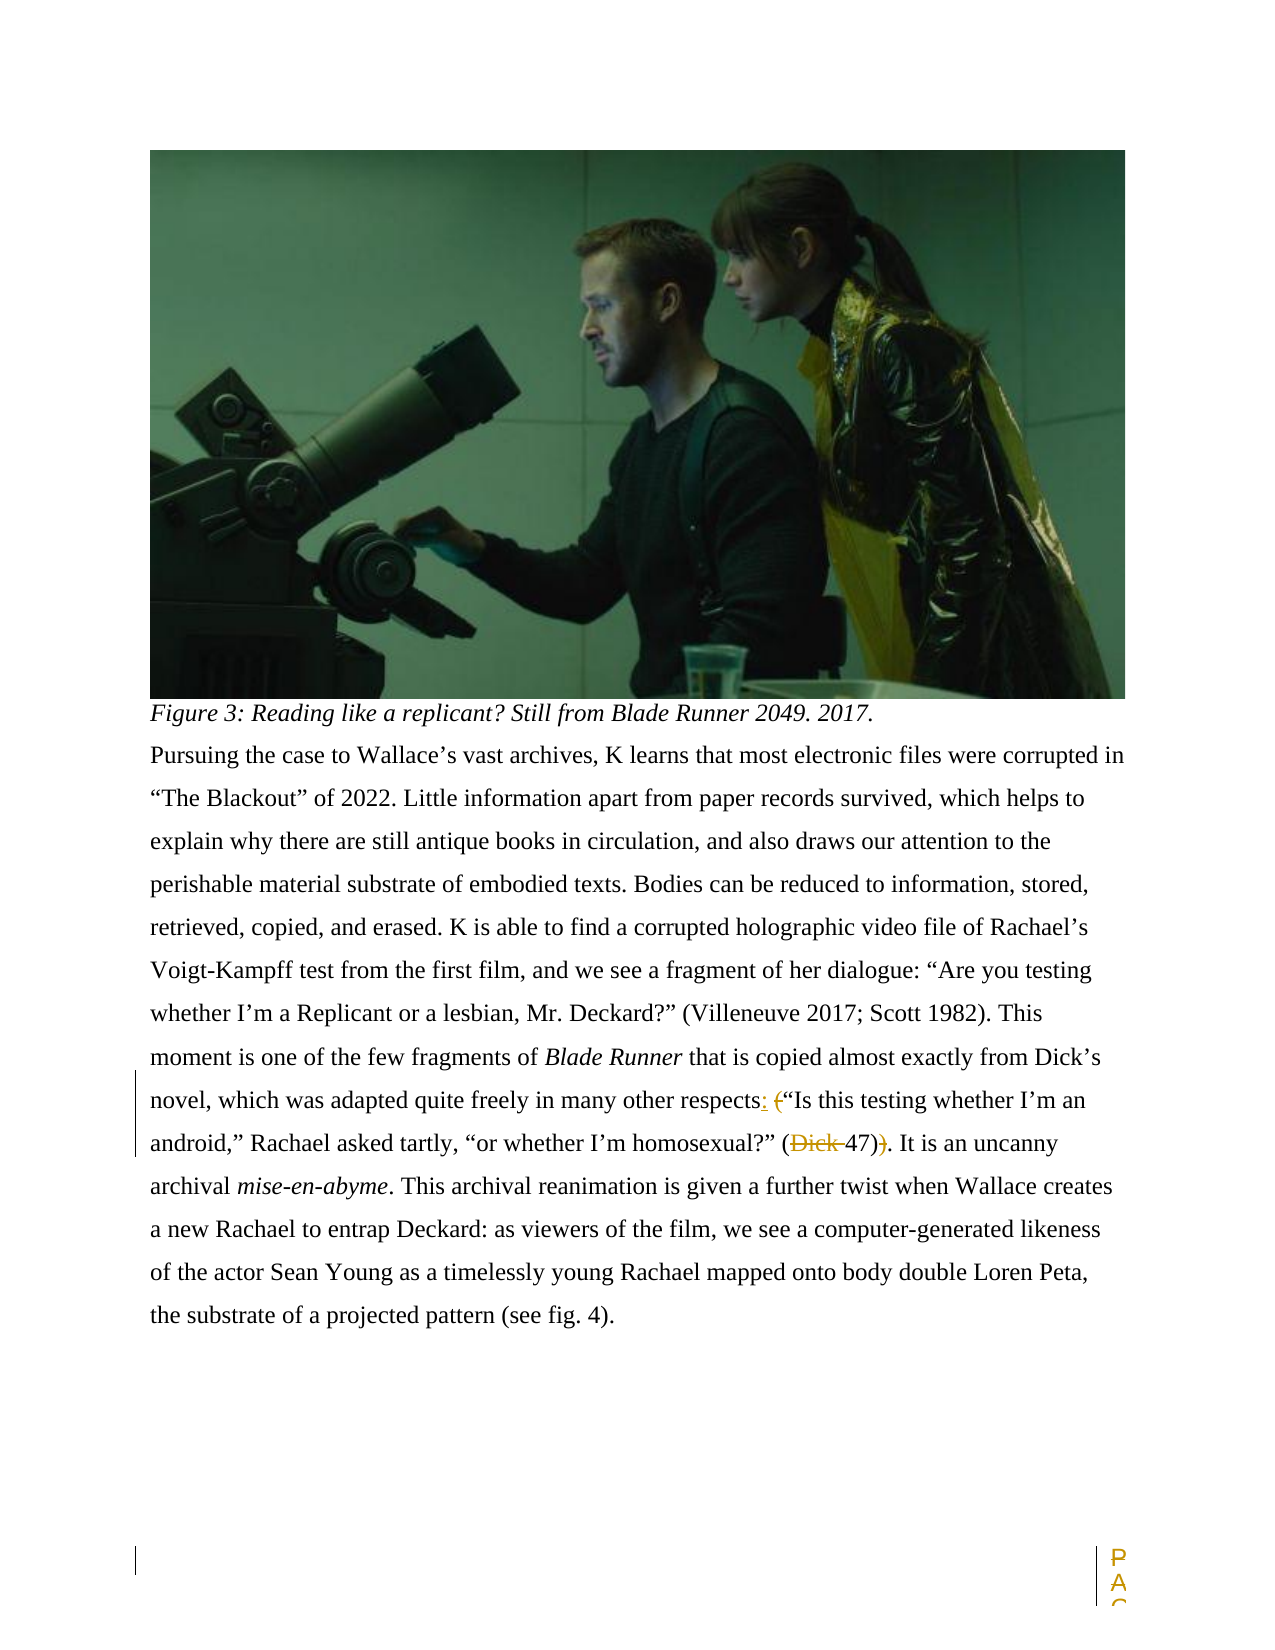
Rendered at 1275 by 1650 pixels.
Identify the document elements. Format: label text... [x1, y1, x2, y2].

text Pursuing the case to Wallace’s vast archives, K learns that most electronic files were corrupted in “The Blackout” of 2022. Little information apart from paper records survived, which helps to explain why there are still antique books in circulation, and also draws our attention to the perishable material substrate of embodied texts. Bodies can be reduced to information, stored, retrieved, copied, and erased. K is able to find a corrupted holographic video file of Rachael’s Voigt-Kampff test from the first film, and we see a fragment of her dialogue: “Are you testing whether I’m a Replicant or a lesbian, Mr. Deckard?” (Villeneuve 2017; Scott 1982). This moment is one of the few fragments of Blade Runner that is copied almost exactly from Dick’s novel, which was adapted quite freely in many other respects “Is this testing whether I’m an android,” Rachael asked tartly, “or whether I’m homosexual?” (47). It is an uncanny archival mise-en-abyme. This archival reanimation is given a further twist when Wallace creates a new Rachael to entrap Deckard: as viewers of the film, we see a computer-generated likeness of the actor Sean Young as a timelessly young Rachael mapped onto body double Loren Peta, the substrate of a projected pattern (see fig. 4). [150, 740, 1125, 1329]
text Figure 3: Reading like a replicant? Still from Blade Runner 2049. 2017. [150, 699, 1125, 727]
picture [150, 150, 1125, 699]
